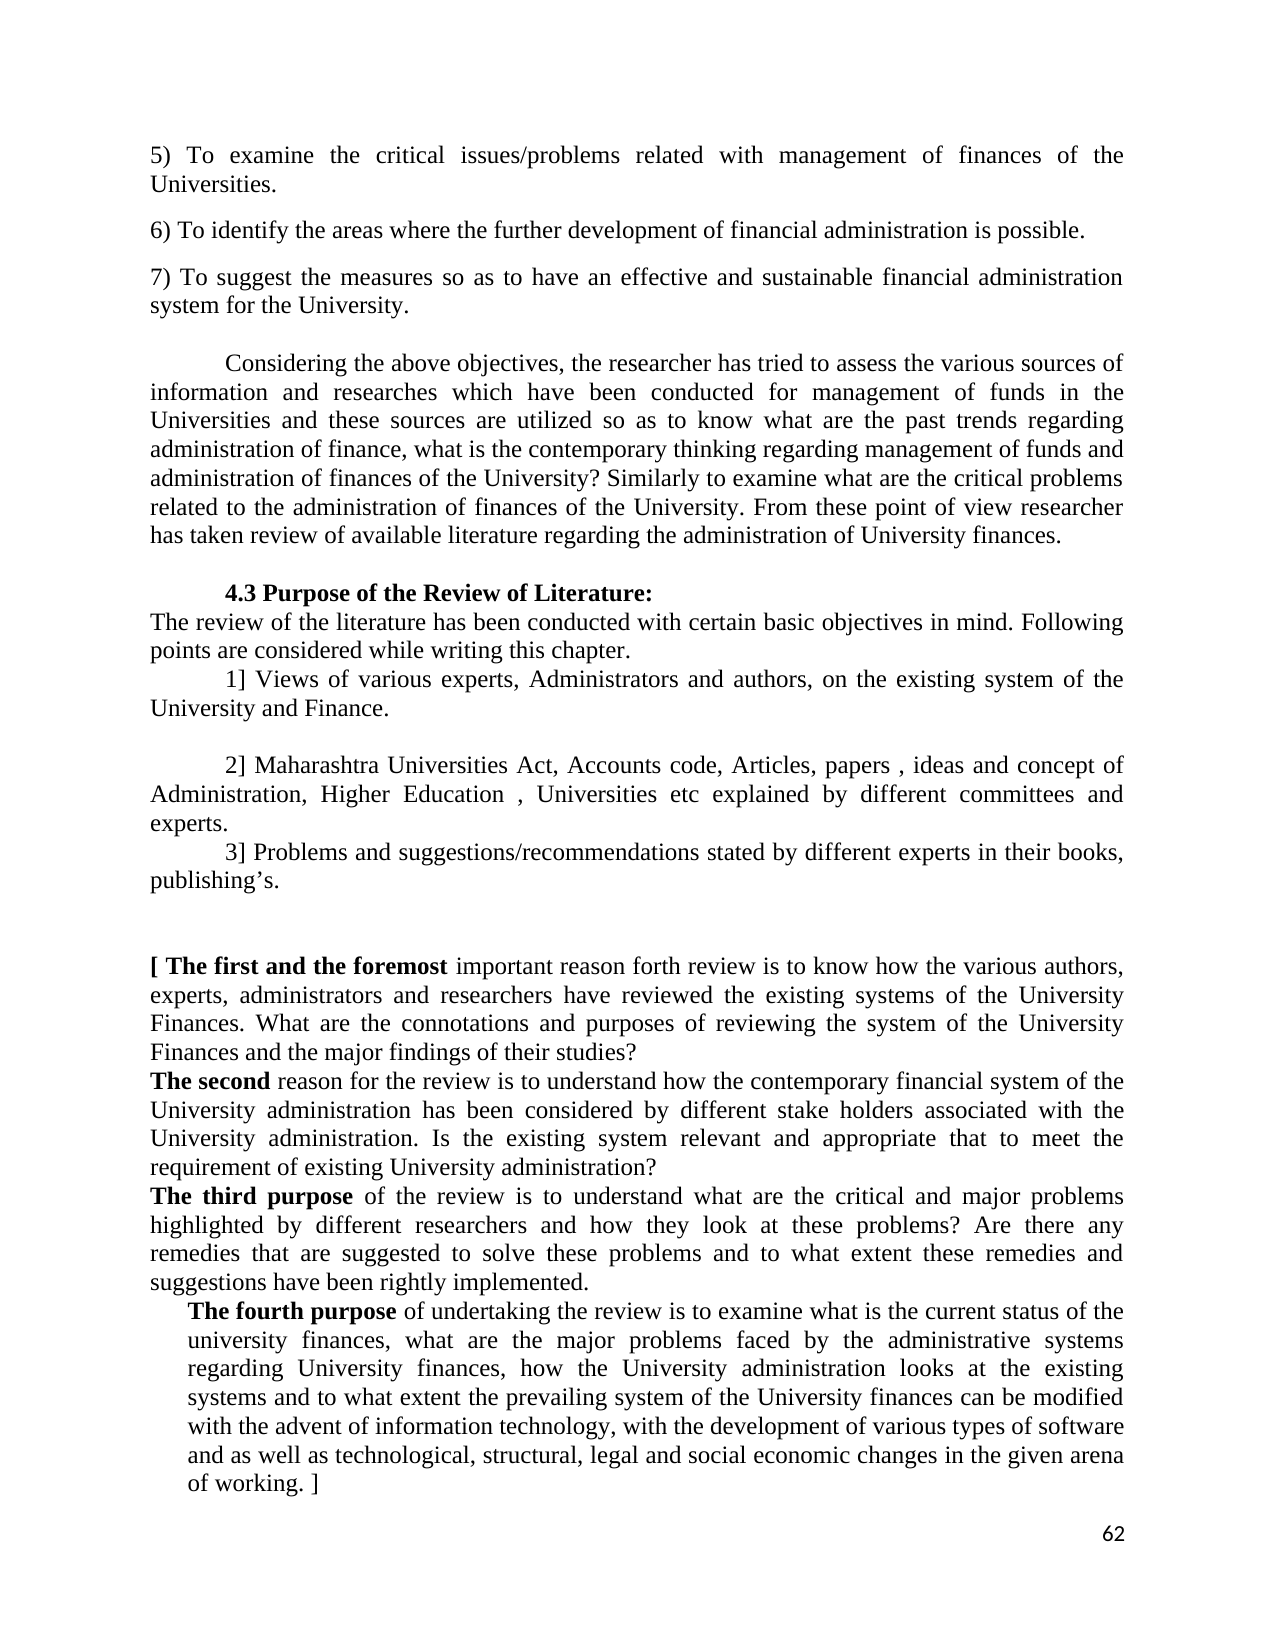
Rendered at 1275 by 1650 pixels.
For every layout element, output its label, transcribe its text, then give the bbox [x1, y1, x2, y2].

text 6) To identify the areas where the further development of financial administration is possible. [150, 216, 1125, 244]
text [ The first and the foremost important reason forth review is to know how the various authors, experts, administrators and researchers have reviewed the existing systems of the University Finances. What are the connotations and purposes of reviewing the system of the University Finances and the major findings of their studies? [150, 951, 1125, 1066]
text The second reason for the review is to understand how the contemporary financial system of the University administration has been considered by different stake holders associated with the University administration. Is the existing system relevant and appropriate that to meet the requirement of existing University administration? [150, 1066, 1125, 1181]
text 3] Problems and suggestions/recommendations stated by different experts in their books, publishing’s. [150, 837, 1125, 894]
list The fourth purpose of undertaking the review is to examine what is the current status of the university finances, what are the major problems faced by the administrative systems regarding University finances, how the University administration looks at the existing systems and to what extent the prevailing system of the University finances can be modified with the advent of information technology, with the development of various types of software and as well as technological, structural, legal and social economic changes in the given arena of working. ] [187, 1296, 1125, 1497]
text The third purpose of the review is to understand what are the critical and major problems highlighted by different researchers and how they look at these problems? Are there any remedies that are suggested to solve these problems and to what extent these remedies and suggestions have been rightly implemented. [150, 1181, 1125, 1296]
text 5) To examine the critical issues/problems related with management of finances of the Universities. [150, 141, 1125, 198]
text 2] Maharashtra Universities Act, Accounts code, Articles, papers , ideas and concept of Administration, Higher Education , Universities etc explained by different committees and experts. [150, 750, 1125, 837]
text The review of the literature has been conducted with certain basic objectives in mind. Following points are considered while writing this chapter. [150, 607, 1125, 664]
text 1] Views of various experts, Administrators and authors, on the existing system of the University and Finance. [150, 664, 1125, 722]
text Considering the above objectives, the researcher has tried to assess the various sources of information and researches which have been conducted for management of funds in the Universities and these sources are utilized so as to know what are the past trends regarding administration of finance, what is the contemporary thinking regarding management of funds and administration of finances of the University? Similarly to examine what are the critical problems related to the administration of finances of the University. From these point of view researcher has taken review of available literature regarding the administration of University finances. [150, 348, 1125, 549]
text 7) To suggest the measures so as to have an effective and sustainable financial administration system for the University. [150, 262, 1125, 319]
text 4.3 Purpose of the Review of Literature: [150, 578, 1125, 607]
